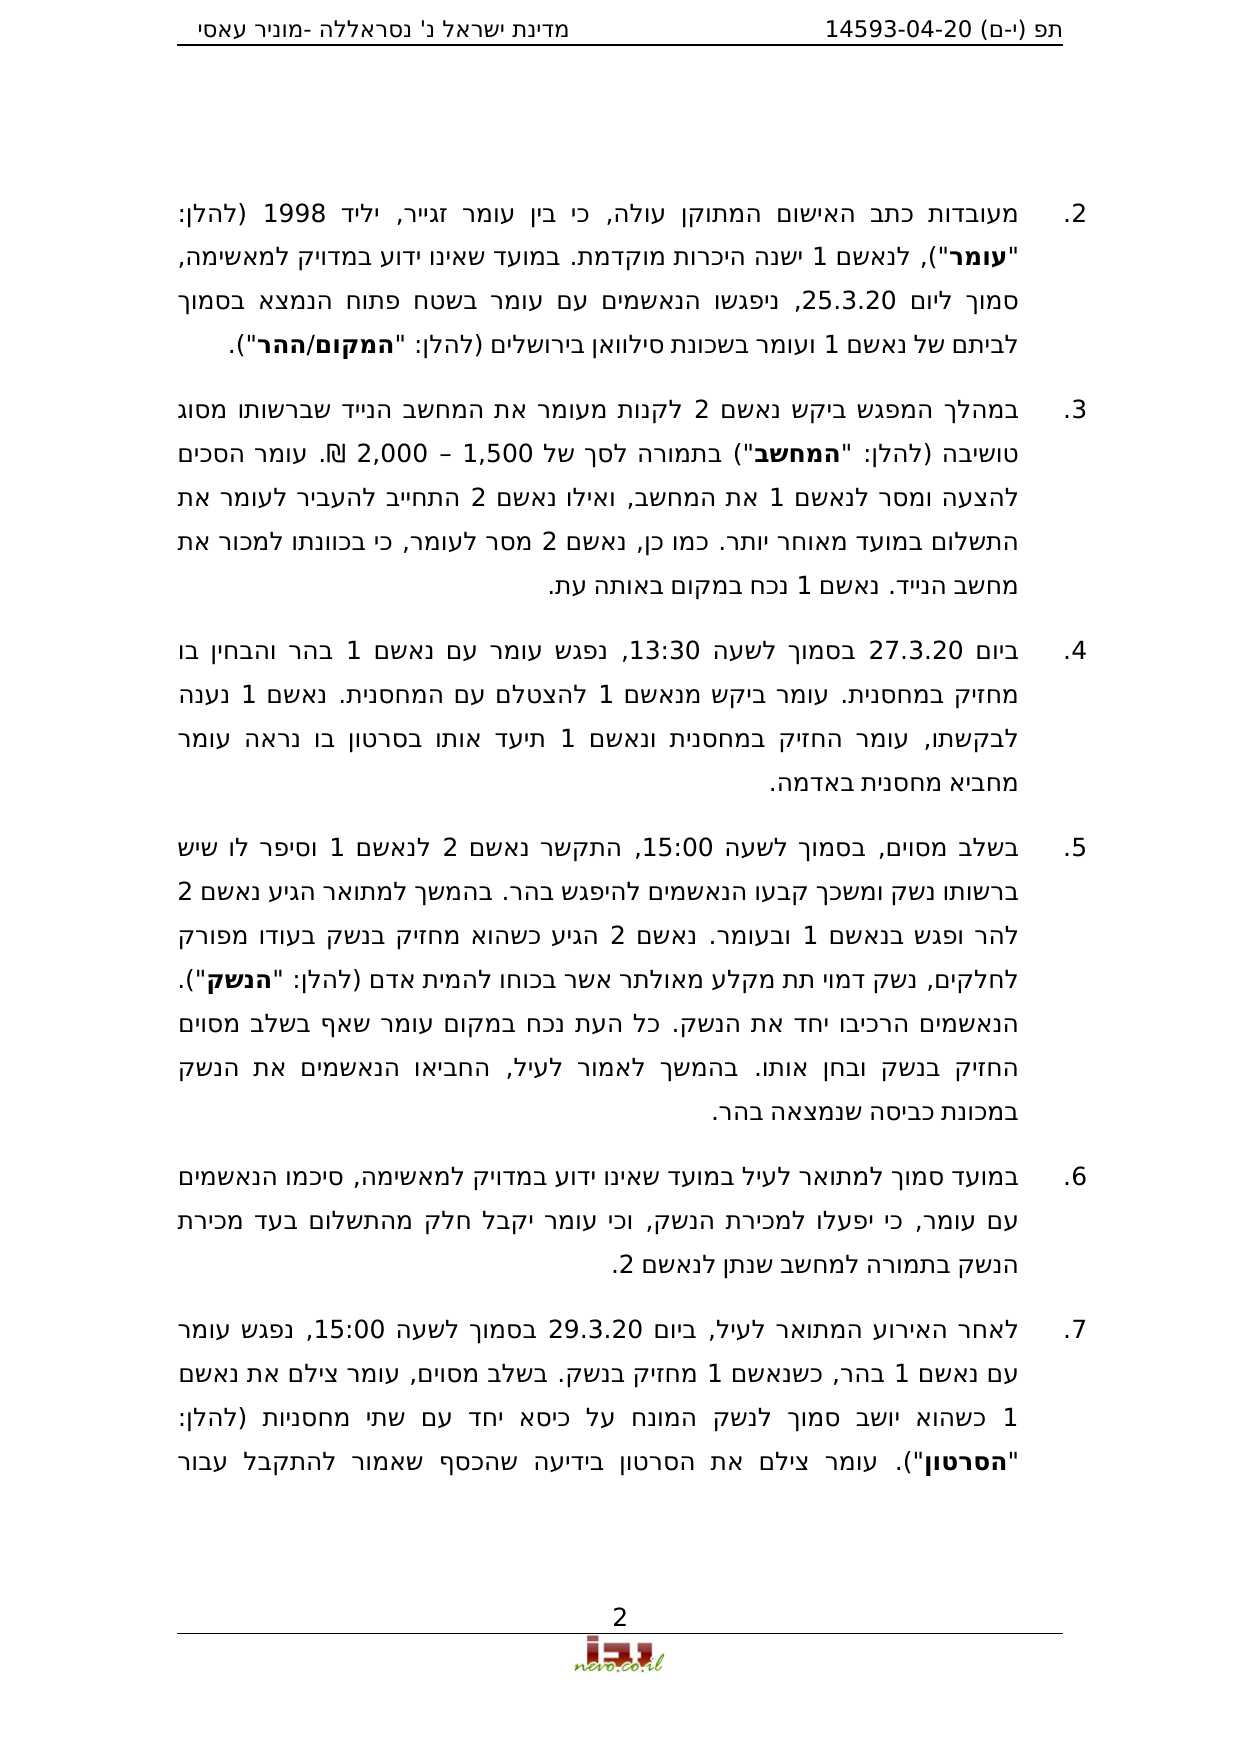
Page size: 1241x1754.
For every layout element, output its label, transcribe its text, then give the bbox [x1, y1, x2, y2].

list מעובדות כתב האישום המתוקן עולה, כי בין עומר זגייר, יליד 1998 (להלן: "עומר"), לנאשם 1 ישנה היכרות מוקדמת. במועד שאינו ידוע במדויק למאשימה, סמוך ליום 25.3.20, ניפגשו הנאשמים עם עומר בשטח פתוח הנמצא בסמוך לביתם של נאשם 1 ועומר בשכונת סילוואן בירושלים (להלן: "המקום/ההר"). [177, 199, 1063, 359]
list במהלך המפגש ביקש נאשם 2 לקנות מעומר את המחשב הנייד שברשותו מסוג טושיבה (להלן: "המחשב") בתמורה לסך של 1,500 – 2,000 ₪. עומר הסכים להצעה ומסר לנאשם 1 את המחשב, ואילו נאשם 2 התחייב להעביר לעומר את התשלום במועד מאוחר יותר. כמו כן, נאשם 2 מסר לעומר, כי בכוונתו למכור את מחשב הנייד. נאשם 1 נכח במקום באותה עת. [177, 396, 1063, 600]
list במועד סמוך למתואר לעיל במועד שאינו ידוע במדויק למאשימה, סיכמו הנאשמים עם עומר, כי יפעלו למכירת הנשק, וכי עומר יקבל חלק מהתשלום בעד מכירת הנשק בתמורה למחשב שנתן לנאשם 2. [177, 1162, 1063, 1279]
list ביום 27.3.20 בסמוך לשעה 13:30, נפגש עומר עם נאשם 1 בהר והבחין בו מחזיק במחסנית. עומר ביקש מנאשם 1 להצטלם עם המחסנית. נאשם 1 נענה לבקשתו, עומר החזיק במחסנית ונאשם 1 תיעד אותו בסרטון בו נראה עומר מחביא מחסנית באדמה. [177, 636, 1063, 797]
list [177, 1315, 1063, 1476]
picture [574, 1635, 666, 1673]
list בשלב מסוים, בסמוך לשעה 15:00, התקשר נאשם 2 לנאשם 1 וסיפר לו שיש ברשותו נשק ומשכך קבעו הנאשמים להיפגש בהר. בהמשך למתואר הגיע נאשם 2 להר ופגש בנאשם 1 ובעומר. נאשם 2 הגיע כשהוא מחזיק בנשק בעודו מפורק לחלקים, נשק דמוי תת מקלע מאולתר אשר בכוחו להמית אדם (להלן: "הנשק"). הנאשמים הרכיבו יחד את הנשק. כל העת נכח במקום עומר שאף בשלב מסוים החזיק בנשק ובחן אותו. בהמשך לאמור לעיל, החביאו הנאשמים את הנשק במכונת כביסה שנמצאה בהר. [177, 833, 1063, 1126]
